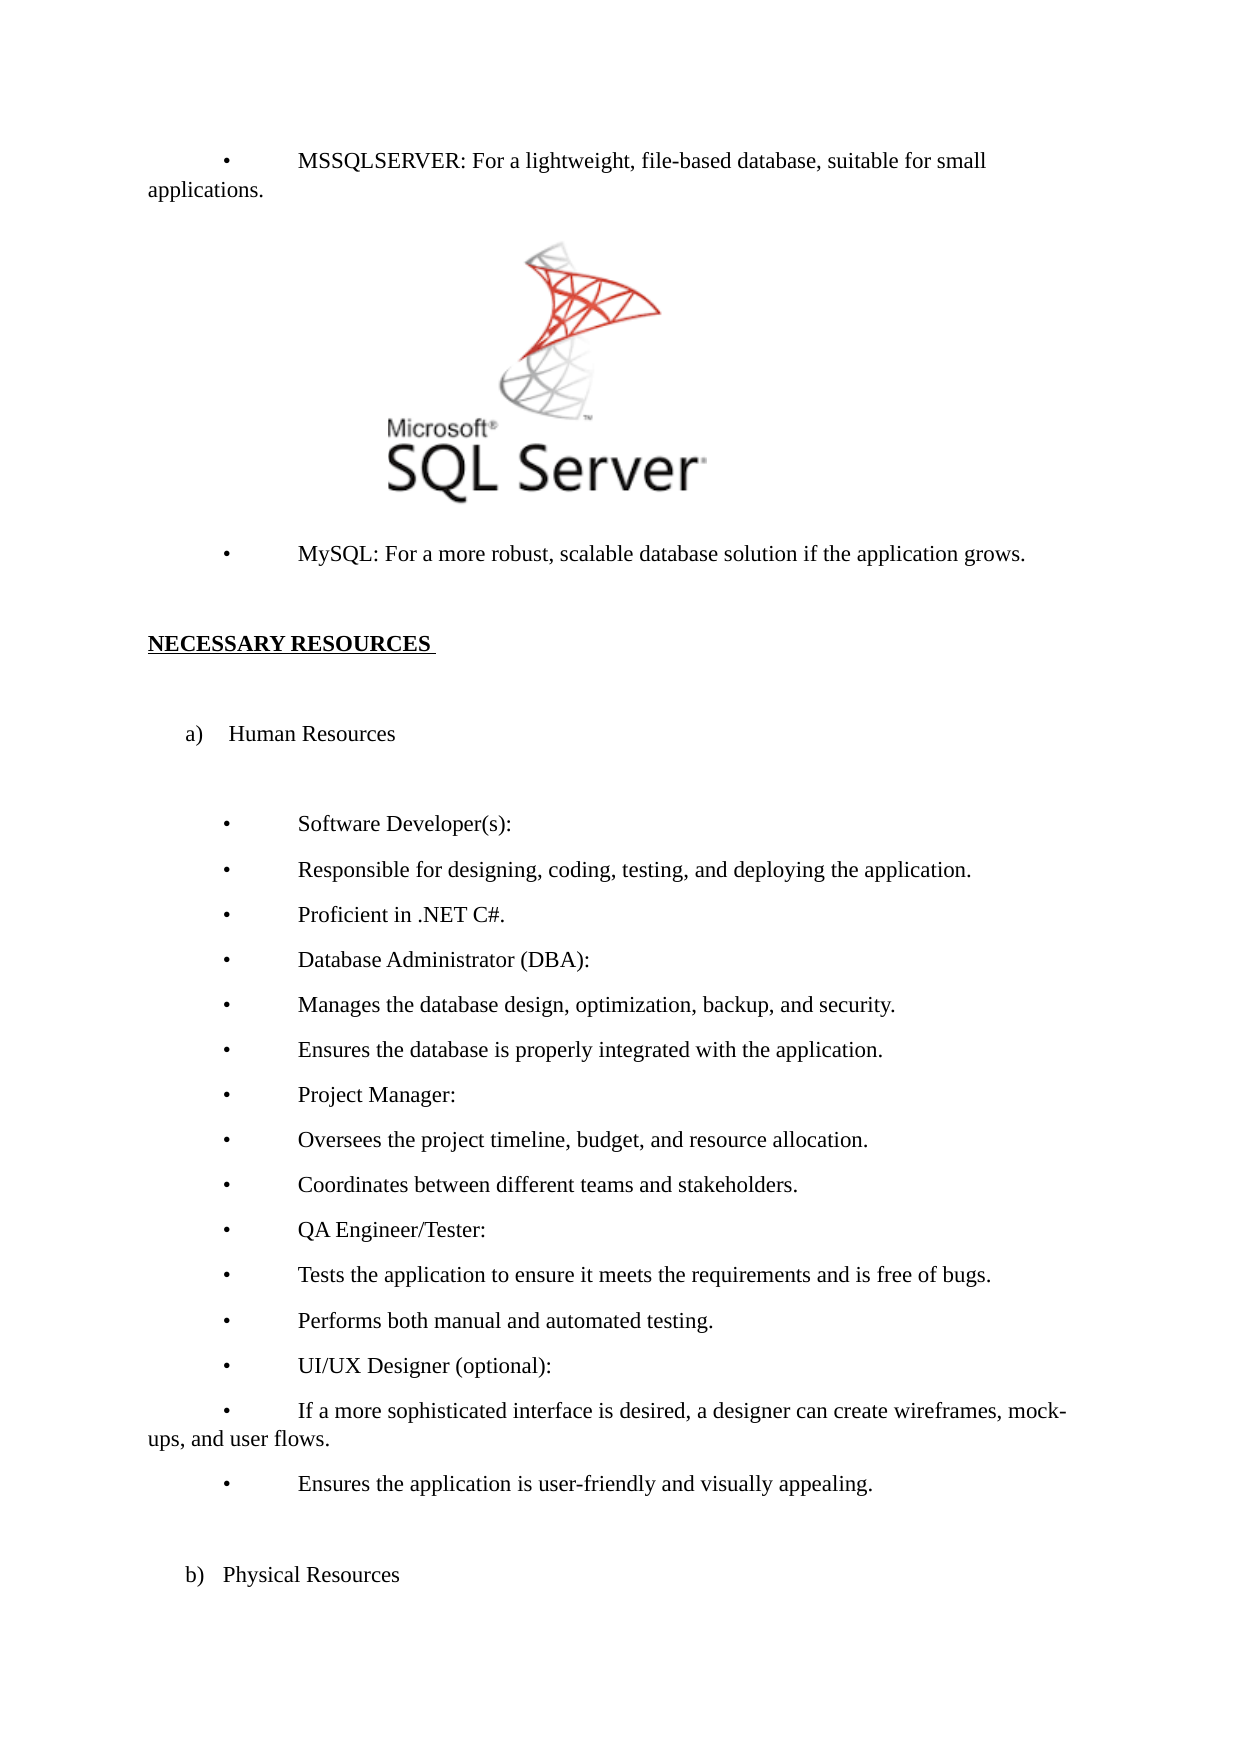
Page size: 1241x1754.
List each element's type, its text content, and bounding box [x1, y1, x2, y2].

text • UI/UX Designer (optional): [148, 1352, 1093, 1378]
list Human Resources [185, 720, 1093, 747]
text • Project Manager: [148, 1081, 1093, 1107]
text • QA Engineer/Tester: [148, 1216, 1093, 1243]
list Physical Resources [185, 1561, 1093, 1587]
text • Performs both manual and automated testing. [148, 1307, 1093, 1333]
text • Database Administrator (DBA): [148, 946, 1093, 972]
text • Software Developer(s): [148, 811, 1093, 837]
text • If a more sophisticated interface is desired, a designer can create wireframes, mock-ups, and user flows. [148, 1397, 1093, 1452]
text • Ensures the database is properly integrated with the application. [148, 1036, 1093, 1062]
text • Proficient in .NET C#. [148, 901, 1093, 927]
text NECESSARY RESOURCES [148, 630, 1093, 656]
text • Oversees the project timeline, budget, and resource allocation. [148, 1126, 1093, 1153]
text • Tests the application to ensure it meets the requirements and is free of bugs. [148, 1262, 1093, 1288]
picture [388, 221, 707, 522]
text • MySQL: For a more robust, scalable database solution if the application grows. [148, 540, 1093, 566]
text • Ensures the application is user-friendly and visually appealing. [148, 1470, 1093, 1497]
text • Manages the database design, optimization, backup, and security. [148, 991, 1093, 1017]
text • Responsible for designing, coding, testing, and deploying the application. [148, 856, 1093, 882]
text • MSSQLSERVER: For a lightweight, file-based database, suitable for small applications. [148, 148, 1093, 202]
text • Coordinates between different teams and stakeholders. [148, 1171, 1093, 1198]
